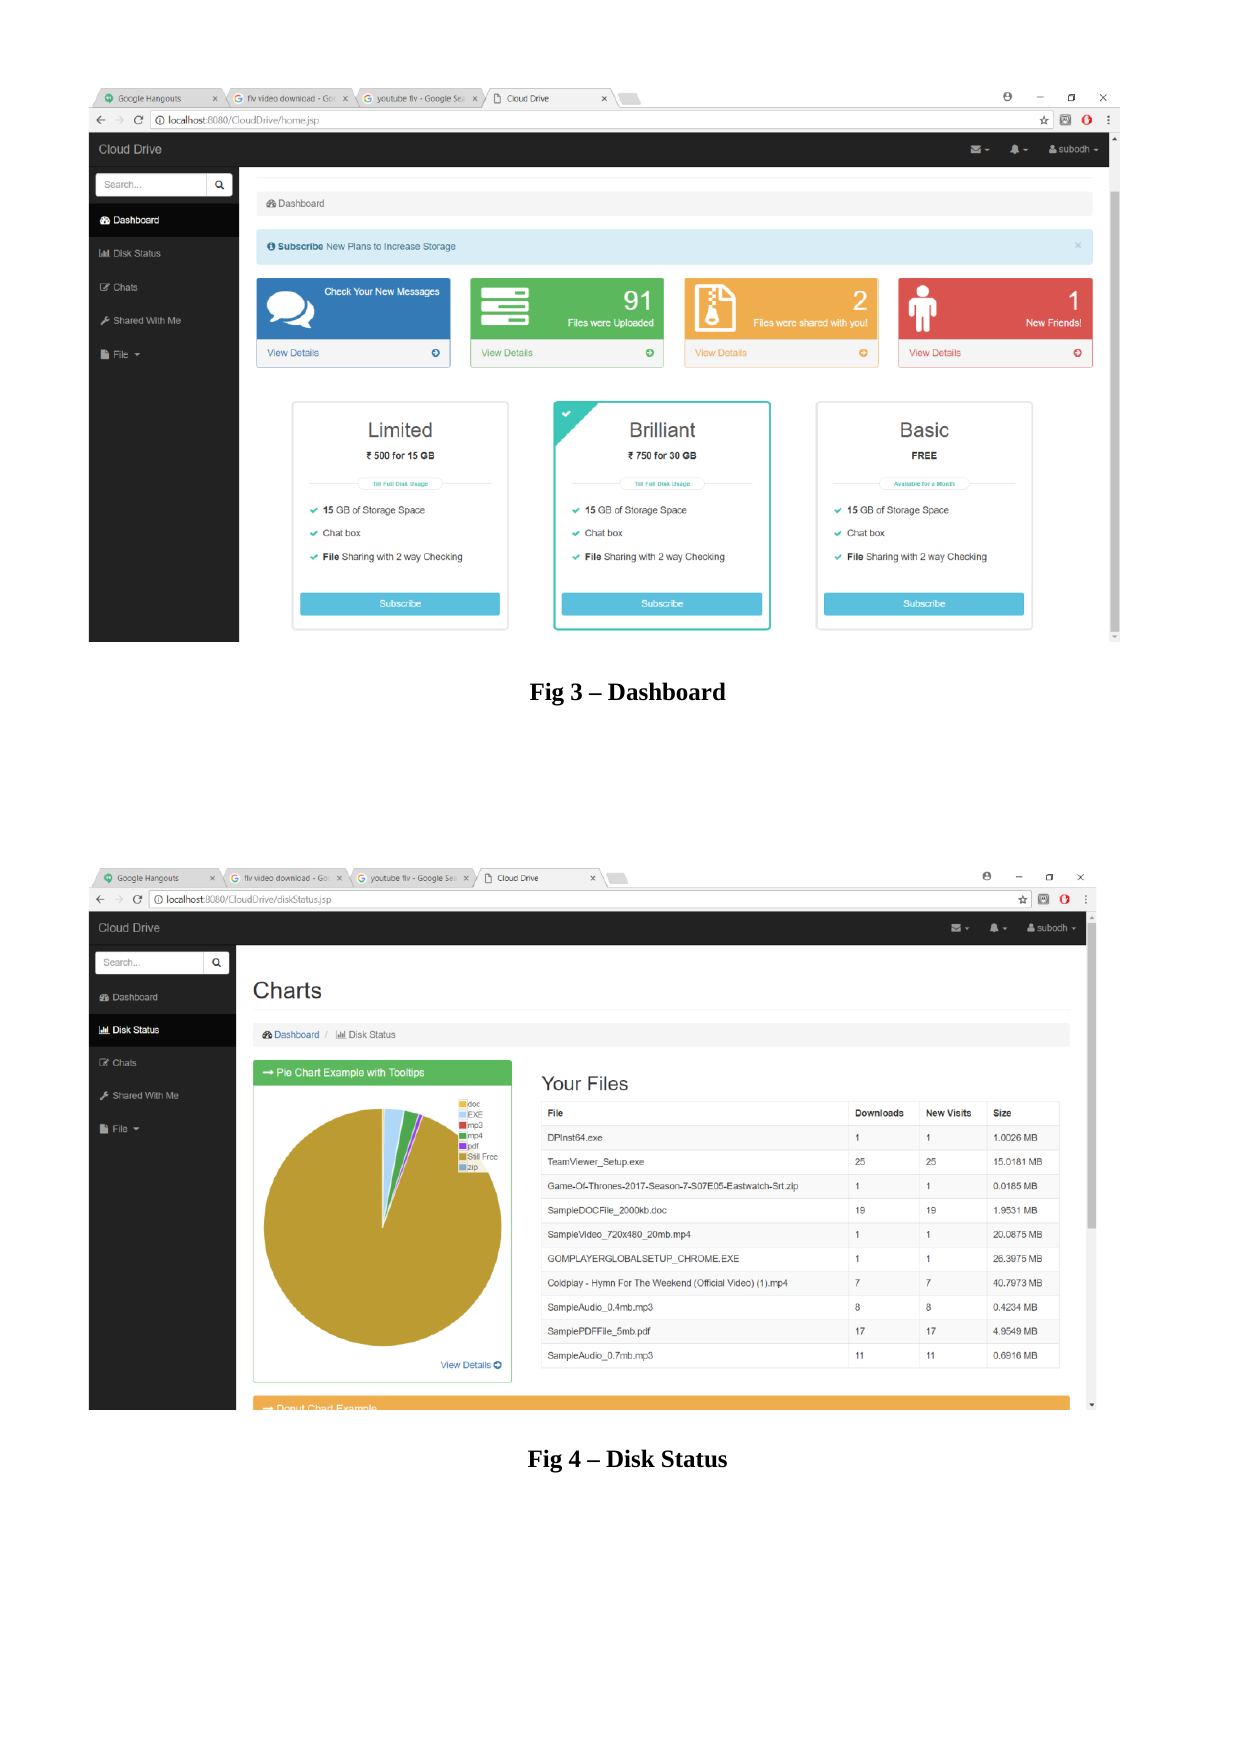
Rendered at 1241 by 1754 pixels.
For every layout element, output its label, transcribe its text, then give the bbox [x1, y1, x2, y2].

picture [88, 868, 1097, 1410]
text Fig 4 – Disk Status [89, 1444, 1166, 1473]
picture [88, 88, 1120, 642]
text Fig 3 – Dashboard [89, 677, 1166, 705]
